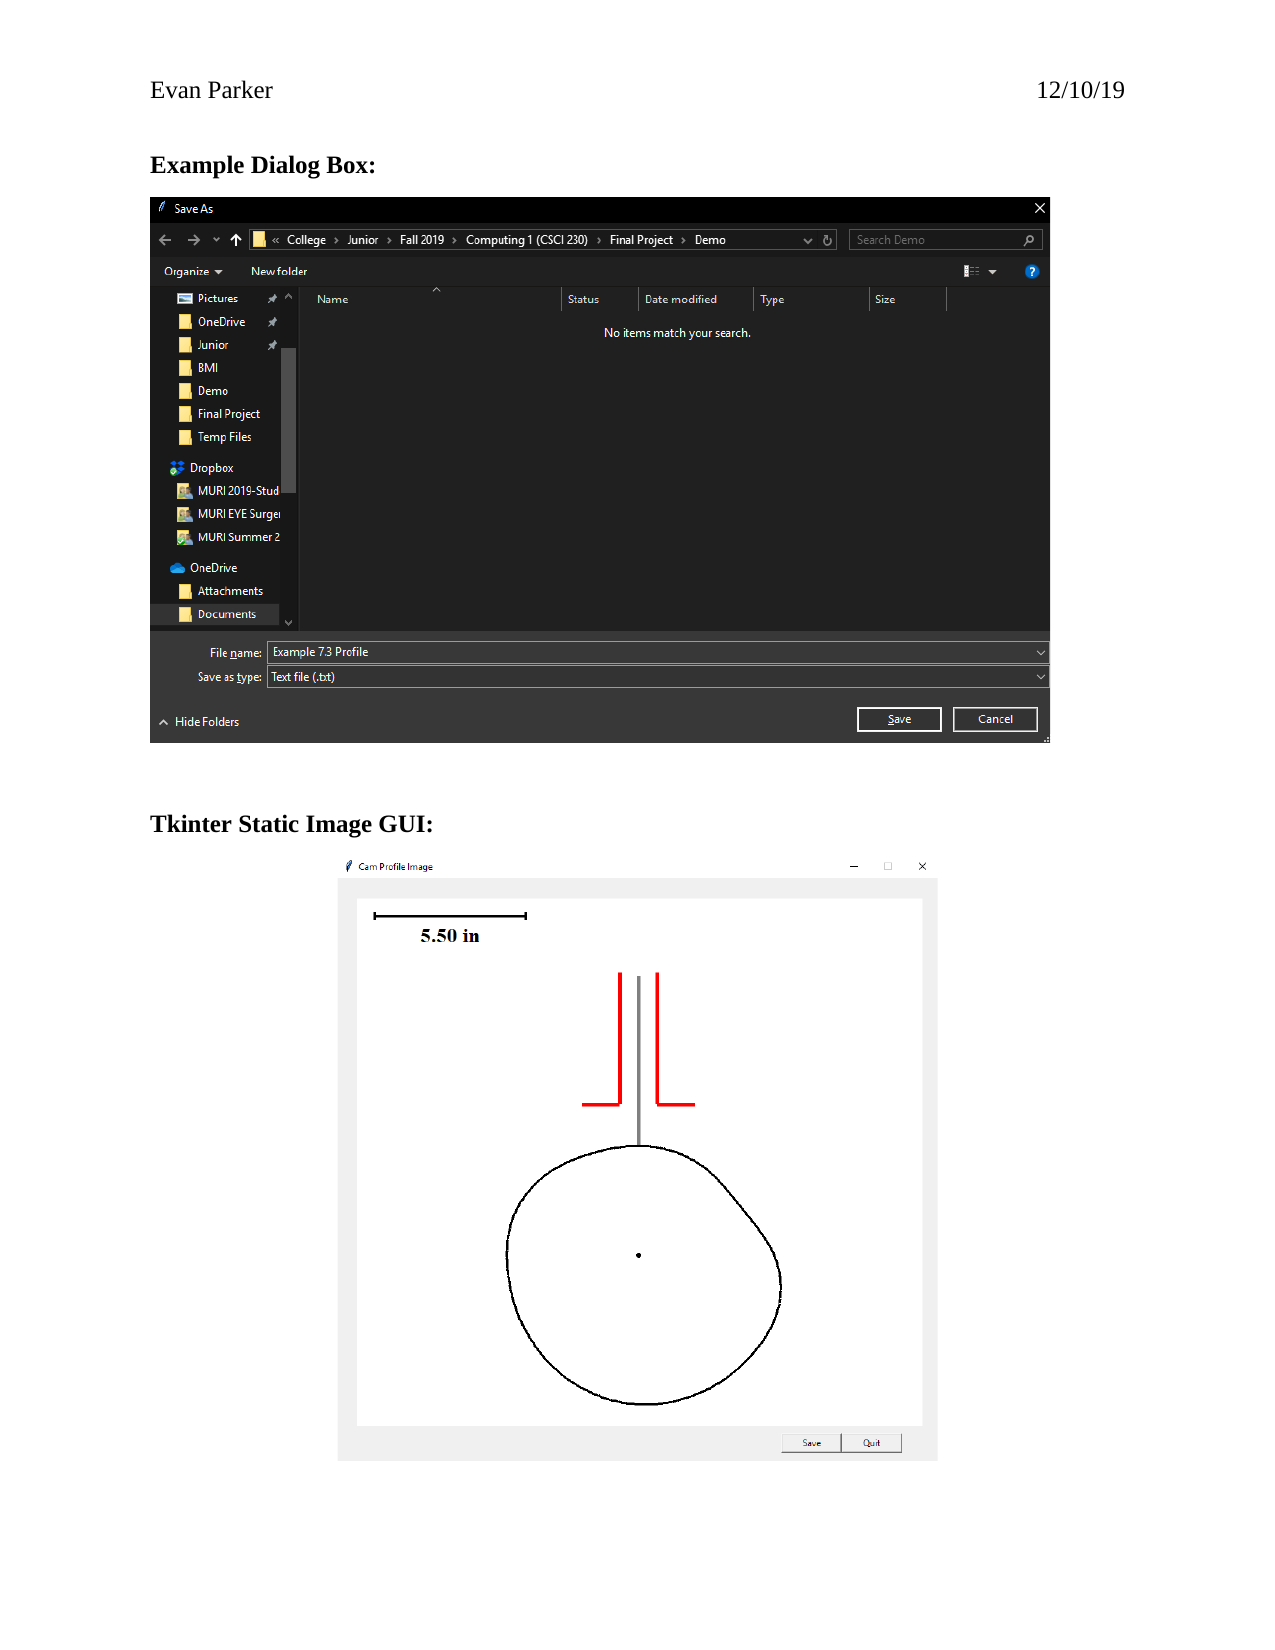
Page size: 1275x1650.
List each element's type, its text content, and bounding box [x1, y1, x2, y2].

picture [337, 856, 938, 1461]
picture [150, 197, 1050, 743]
text Tkinter Static Image GUI: [150, 809, 1125, 838]
text Example Dialog Box: [150, 150, 1125, 179]
